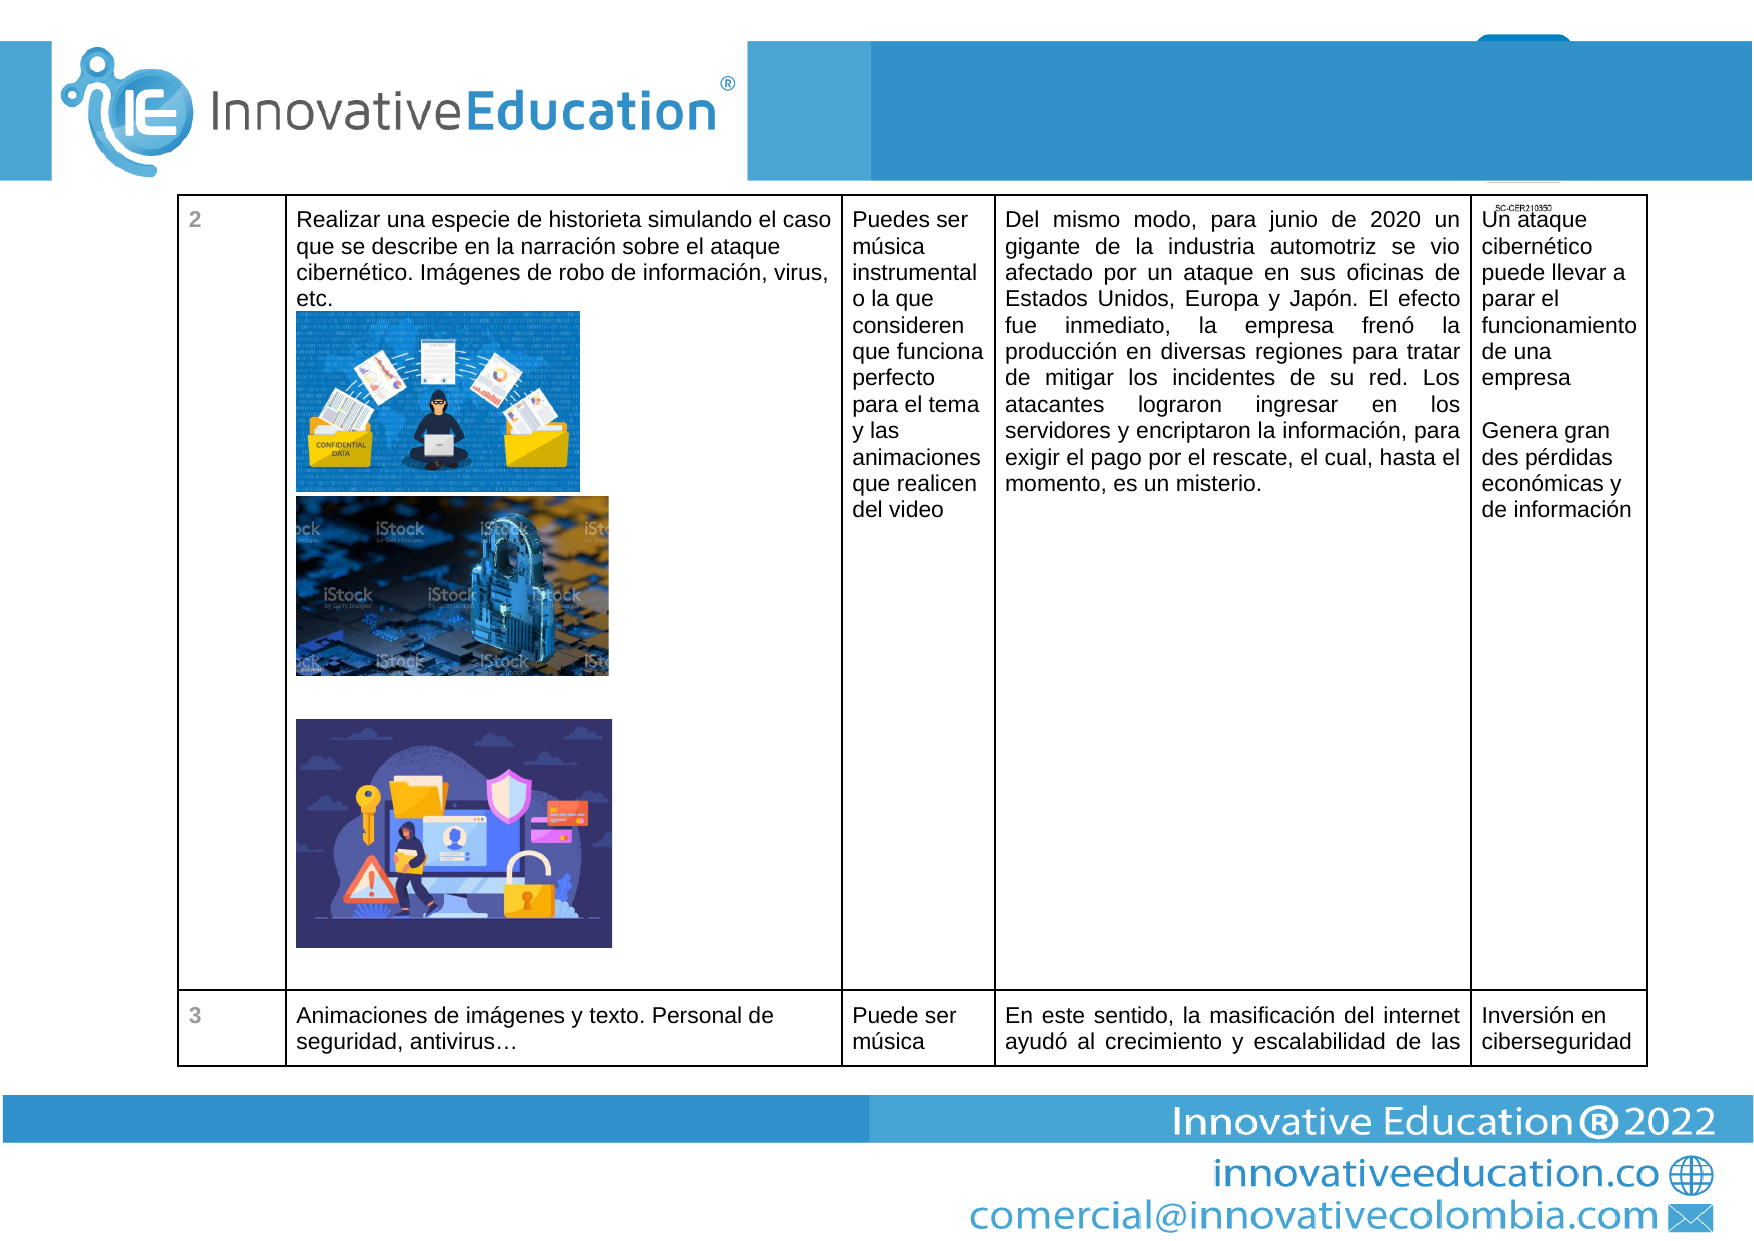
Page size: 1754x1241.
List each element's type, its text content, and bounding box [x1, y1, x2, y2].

table_cell Realizar una especie de historieta simulando el caso que se describe en la narración sobre el ataque cibernético. Imágenes de robo de información, virus, etc. [287, 196, 841, 989]
picture [0, 28, 1752, 194]
table_cell 2 [179, 196, 285, 989]
picture [2, 1093, 1754, 1239]
table_cell Del mismo modo, para junio de 2020 un gigante de la industria automotriz se vio afectado por un ataque en sus oficinas de Estados Unidos, Europa y Japón. El efecto fue inmediato, la empresa frenó la producción en diversas regiones para tratar de mitigar los incidentes de su red. Los atacantes lograron ingresar en los servidores y encriptaron la información, para exigir el pago por el rescate, el cual, hasta el momento, es un misterio. [996, 196, 1470, 989]
table_cell Animaciones de imágenes y texto. Personal de seguridad, antivirus… [287, 991, 841, 1065]
picture [296, 496, 609, 676]
table_cell Un ataque cibernético puede llevar a parar el funcionamiento de una empresa Genera gran des pérdidas económicas y de información [1472, 196, 1646, 989]
picture [296, 311, 580, 492]
table_cell 3 [179, 991, 285, 1065]
picture [296, 719, 613, 948]
table_cell Puedes ser música instrumental o la que consideren que funciona perfecto para el tema y las animaciones que realicen del video [843, 196, 994, 989]
table_cell Inversión en ciberseguridad es un ‘activo’ Herramientas para el control y protección de información Personal capacitado [1472, 991, 1646, 1065]
table_cell Puede ser música instrumental o la que consideren que funciona perfecto para el tema y las animaciones que se realicen del video [843, 991, 994, 1065]
